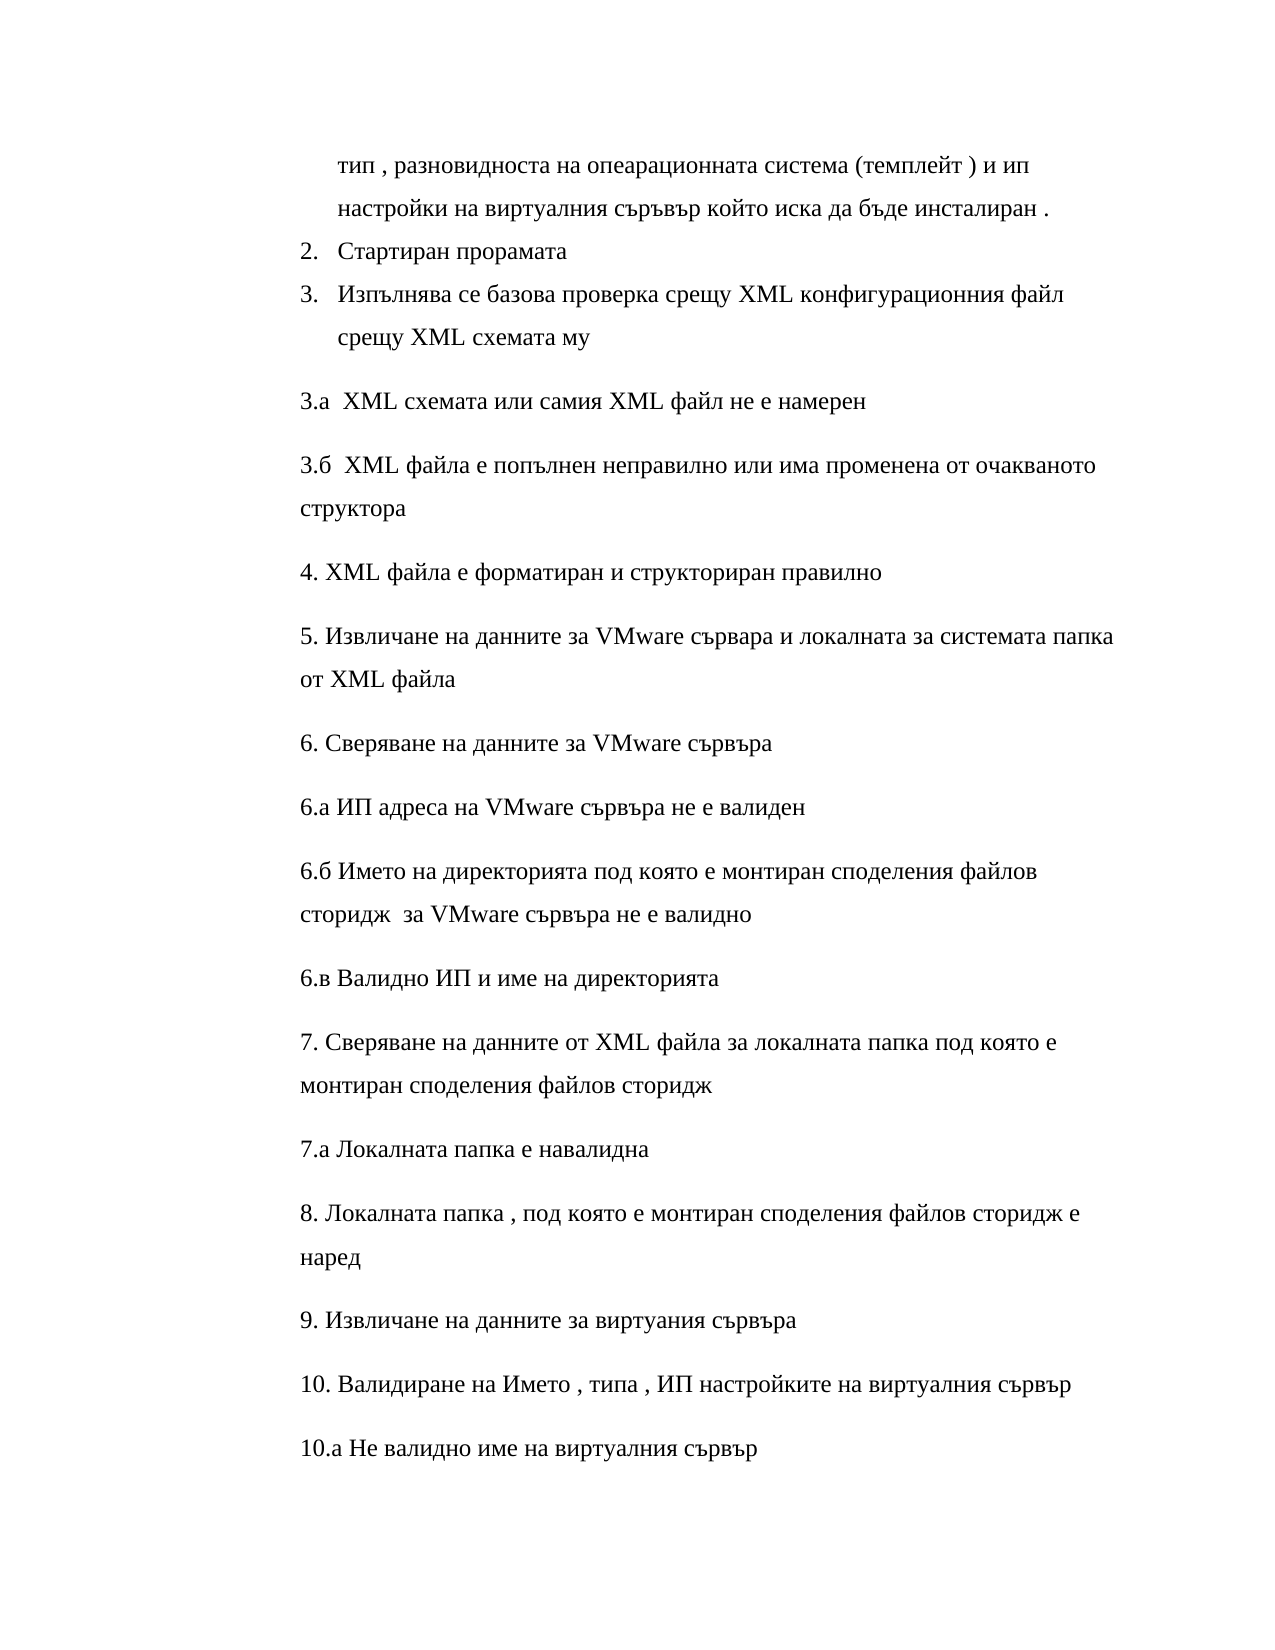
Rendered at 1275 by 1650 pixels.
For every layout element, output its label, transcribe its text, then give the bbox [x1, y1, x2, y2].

text 6.б Името на директорията под която е монтиран споделения файлов сторидж за VMware сървъра не е валидно [300, 856, 1125, 928]
text 7. Сверяване на данните от XML файла за локалната папка под която е монтиран споделения файлов сторидж [300, 1027, 1125, 1099]
text 6.а ИП адреса на VMware сървъра не е валиден [300, 792, 1125, 821]
list Изпълнява се базова проверка срещу XML конфигурационния файл срещу XML схемата му [300, 279, 1125, 351]
list Стартиран прорамата [300, 236, 1125, 265]
text 4. XML файла е форматиран и структориран правилно [300, 557, 1125, 586]
text 3.а XML схемата или самия XML файл не е намерен [300, 386, 1125, 415]
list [300, 150, 1125, 222]
text 10. Валидиране на Името , типа , ИП настройките на виртуалния сървър [300, 1369, 1125, 1398]
text 3.б XML файла е попълнен неправилно или има променена от очакваното структора [300, 450, 1125, 522]
text 8. Локалната папка , под която е монтиран споделения файлов сторидж е наред [300, 1198, 1125, 1270]
text 5. Извличане на данните за VMware сървара и локалната за системата папка от XML файла [300, 621, 1125, 693]
text 6. Сверяване на данните за VMware сървъра [300, 728, 1125, 757]
text 7.а Локалната папка е навалидна [300, 1134, 1125, 1163]
text 6.в Валидно ИП и име на директорията [300, 963, 1125, 992]
text 10.а Не валидно име на виртуалния сървър [300, 1433, 1125, 1462]
text 9. Извличане на данните за виртуания сървъра [300, 1306, 1125, 1334]
